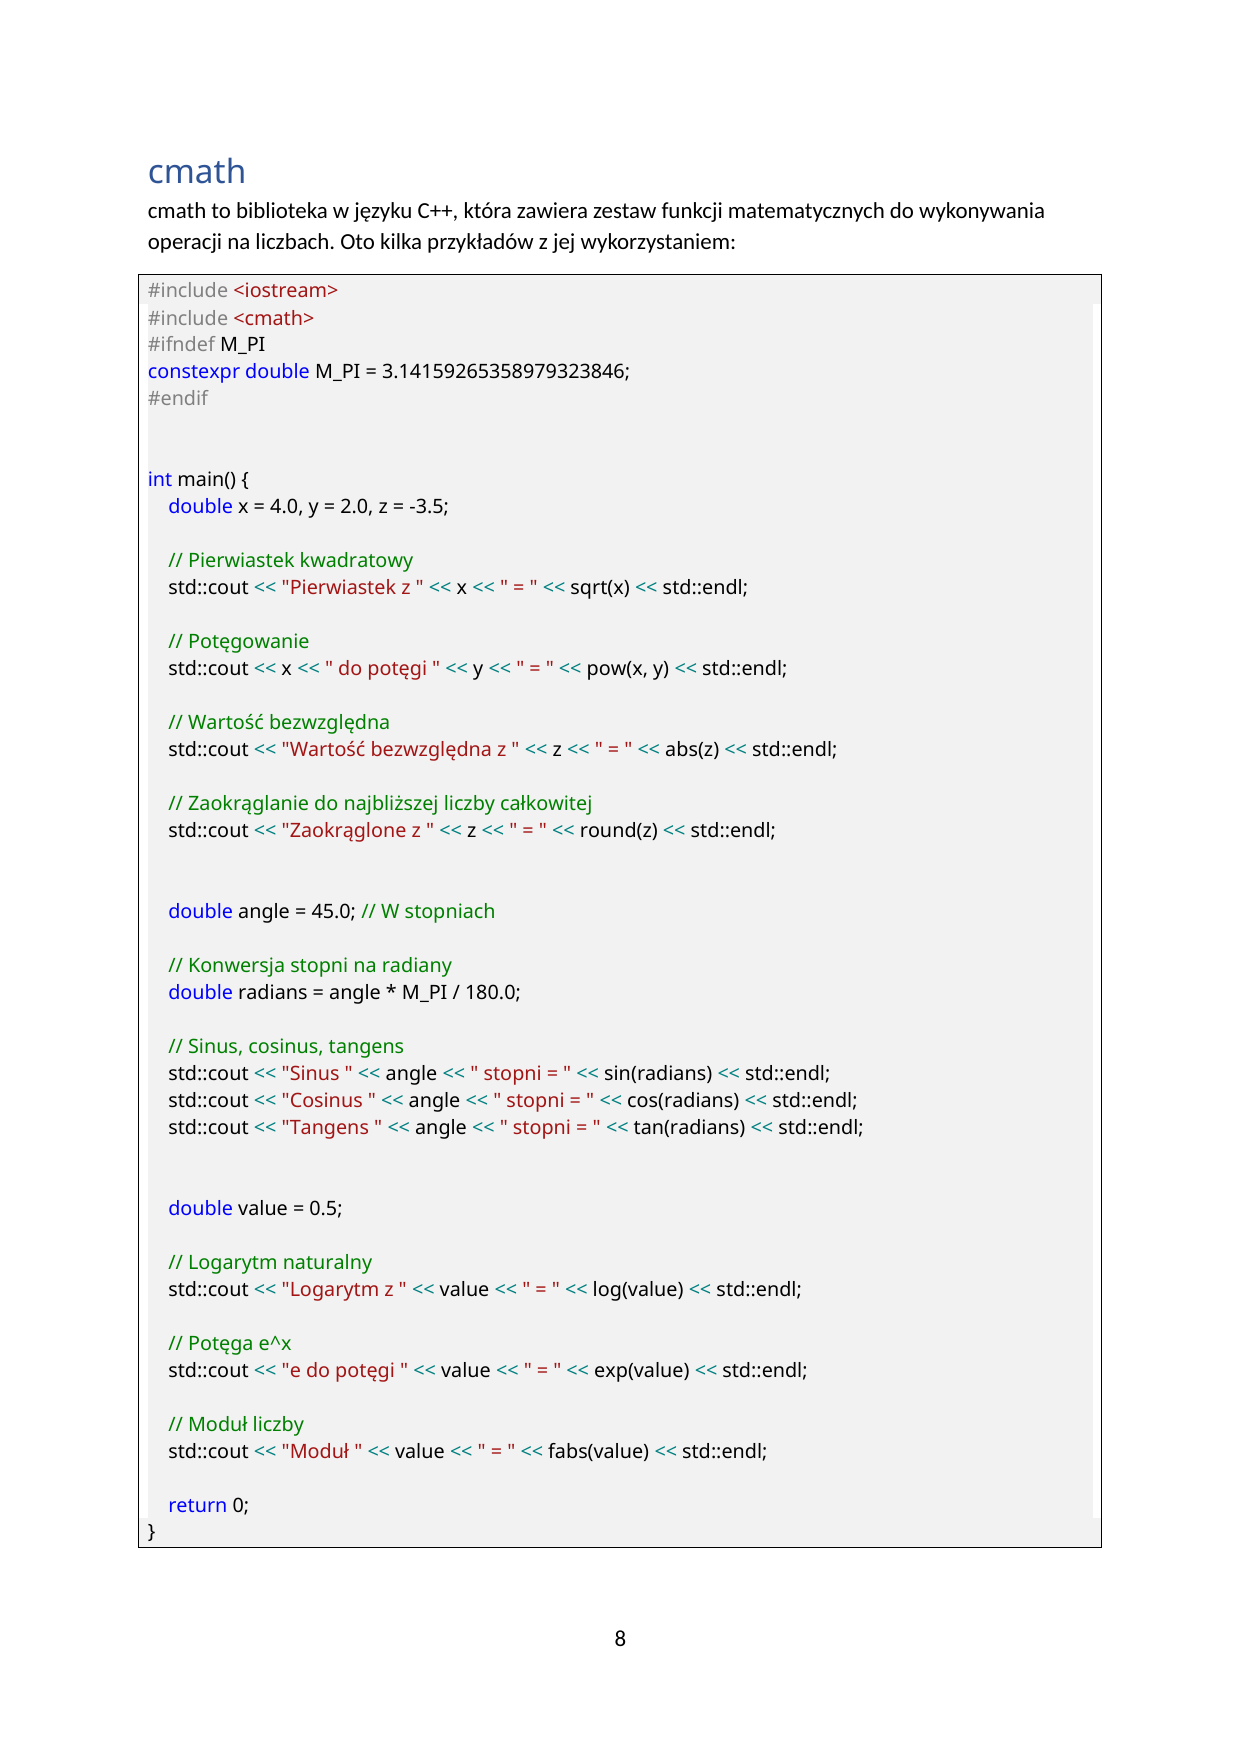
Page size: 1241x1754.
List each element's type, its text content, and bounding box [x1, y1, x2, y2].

text // Zaokrąglanie do najbliższej liczby całkowitej [148, 789, 1093, 816]
text // Pierwiastek kwadratowy [148, 547, 1093, 573]
text // Wartość bezwzględna [148, 708, 1093, 735]
text double value = 0.5; [148, 1194, 1093, 1221]
text std::cout << "Tangens " << angle << " stopni = " << tan(radians) << std::endl; [148, 1113, 1093, 1140]
text std::cout << "Logarytm z " << value << " = " << log(value) << std::endl; [148, 1275, 1093, 1302]
text #include <iostream> [139, 275, 1101, 304]
text constexpr double M_PI = 3.14159265358979323846; [148, 358, 1093, 385]
text // Konwersja stopni na radiany [148, 951, 1093, 978]
text #include <cmath> [148, 304, 1093, 331]
text #ifndef M_PI [148, 331, 1093, 358]
text // Potęgowanie [148, 627, 1093, 654]
text std::cout << "Pierwiastek z " << x << " = " << sqrt(x) << std::endl; [148, 573, 1093, 601]
text #endif [148, 385, 1093, 412]
text cmath to biblioteka w języku C++, która zawiera zestaw funkcji matematycznych do wykonywania operacji na liczbach. Oto kilka przykładów z jej wykorzystaniem: [148, 197, 1093, 255]
text return 0; [148, 1491, 1093, 1515]
text // Sinus, cosinus, tangens [148, 1032, 1093, 1059]
text int main() { [148, 466, 1093, 493]
text std::cout << "e do potęgi " << value << " = " << exp(value) << std::endl; [148, 1356, 1093, 1383]
text // Logarytm naturalny [148, 1248, 1093, 1275]
text std::cout << "Cosinus " << angle << " stopni = " << cos(radians) << std::endl; [148, 1086, 1093, 1113]
text double x = 4.0, y = 2.0, z = -3.5; [148, 493, 1093, 519]
text // Moduł liczby [148, 1410, 1093, 1437]
text // Potęga e^x [148, 1329, 1093, 1356]
text std::cout << "Wartość bezwzględna z " << z << " = " << abs(z) << std::endl; [148, 735, 1093, 762]
text } [139, 1515, 1101, 1547]
text std::cout << "Sinus " << angle << " stopni = " << sin(radians) << std::endl; [148, 1059, 1093, 1086]
text std::cout << "Zaokrąglone z " << z << " = " << round(z) << std::endl; [148, 816, 1093, 843]
text std::cout << x << " do potęgi " << y << " = " << pow(x, y) << std::endl; [148, 654, 1093, 681]
text double angle = 45.0; // W stopniach [148, 897, 1093, 924]
text std::cout << "Moduł " << value << " = " << fabs(value) << std::endl; [148, 1437, 1093, 1464]
subtitle cmath [148, 148, 1093, 193]
text double radians = angle * M_PI / 180.0; [148, 978, 1093, 1005]
